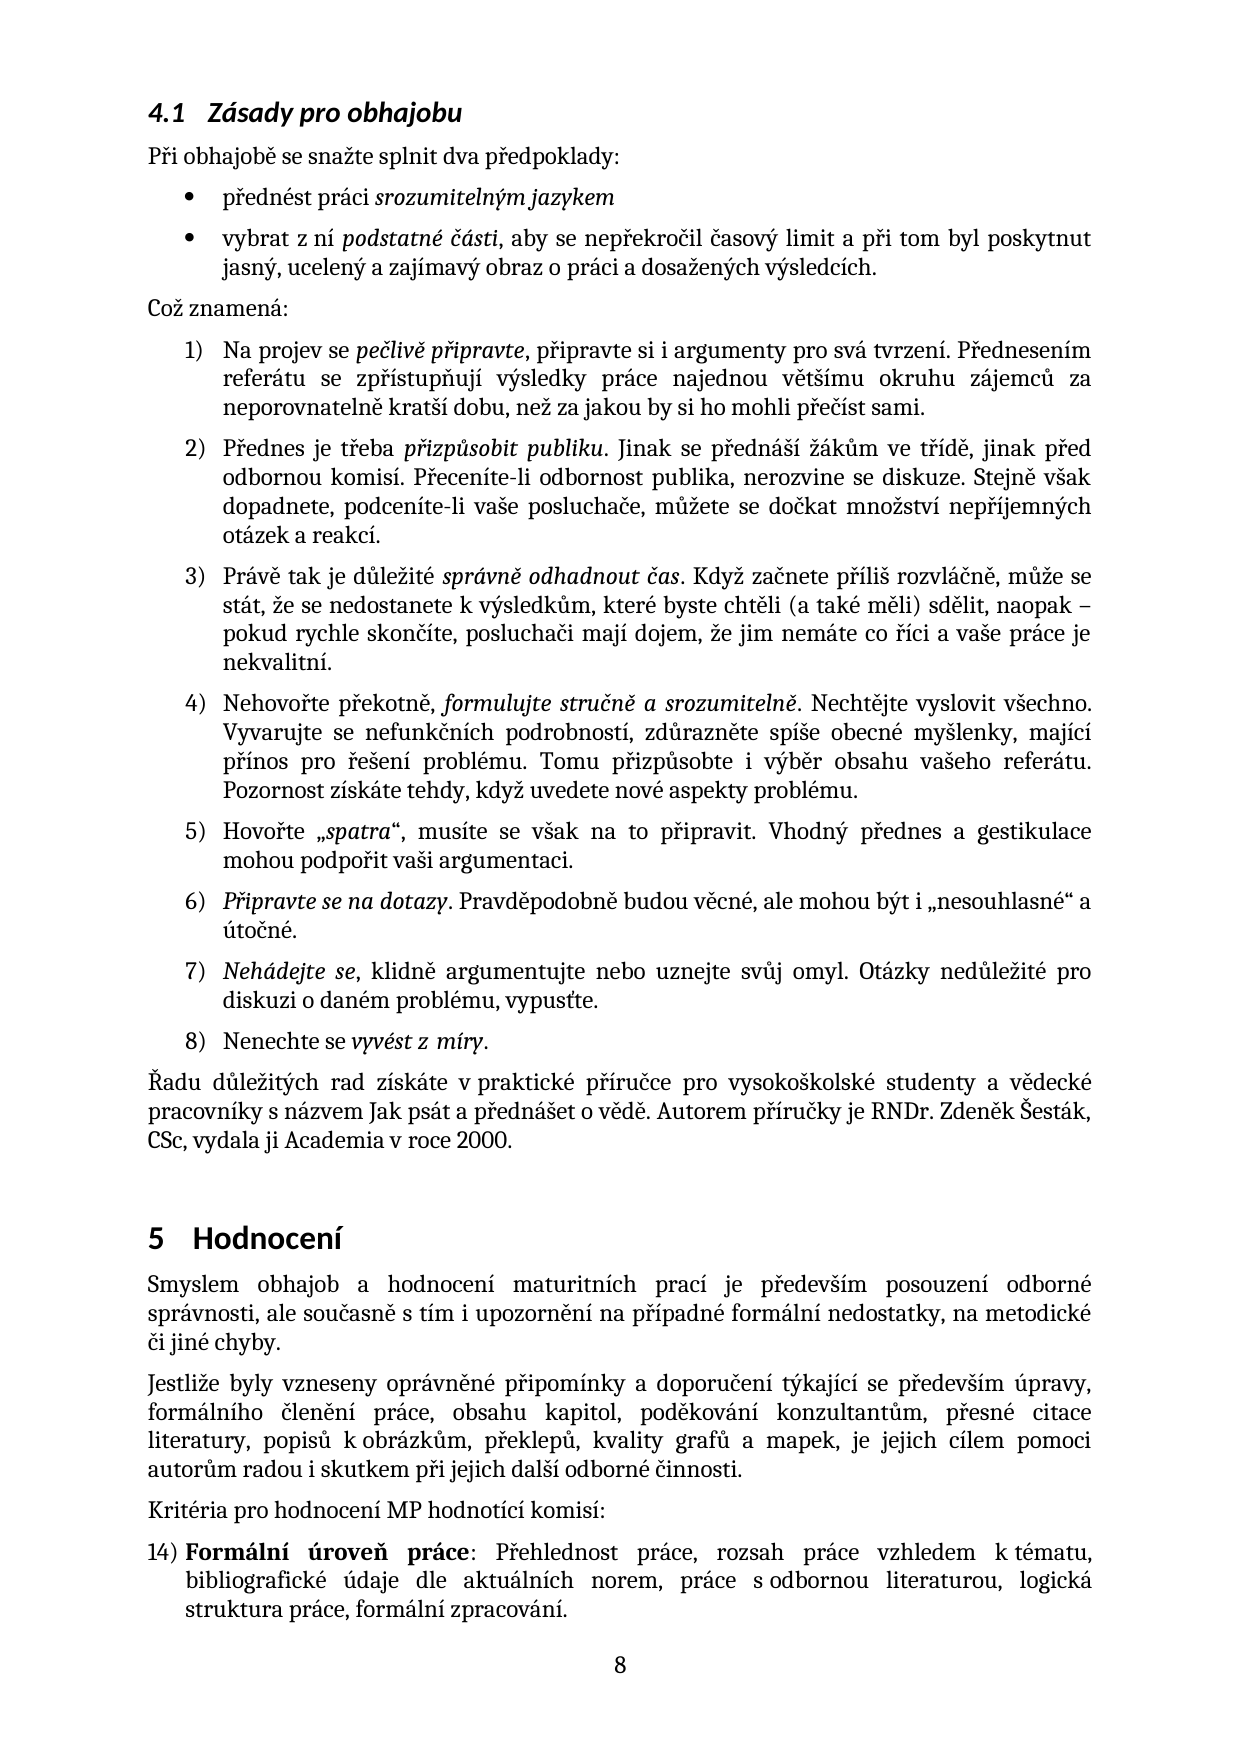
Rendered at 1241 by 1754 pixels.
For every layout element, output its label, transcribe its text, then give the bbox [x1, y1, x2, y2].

text Jestliže byly vzneseny oprávněné připomínky a doporučení týkající se především úpravy, formálního členění práce, obsahu kapitol, poděkování konzultantům, přesné citace literatury, popisů k obrázkům, překlepů, kvality grafů a mapek, je jejich cílem pomoci autorům radou i skutkem při jejich další odborné činnosti. [148, 1369, 1092, 1484]
list přednést práci srozumitelným jazykem [185, 183, 1092, 212]
list Nehádejte se, klidně argumentujte nebo uznejte svůj omyl. Otázky nedůležité pro diskuzi o daném problému, vypusťte. [185, 957, 1092, 1014]
text Což znamená: [148, 294, 1092, 323]
text Kritéria pro hodnocení MP hodnotící komisí: [148, 1496, 1092, 1525]
list vybrat z ní podstatné části, aby se nepřekročil časový limit a při tom byl poskytnut jasný, ucelený a zajímavý obraz o práci a dosažených výsledcích. [185, 224, 1092, 282]
list Právě tak je důležité správně odhadnout čas. Když začnete příliš rozvláčně, může se stát, že se nedostanete k výsledkům, které byste chtěli (a také měli) sdělit, naopak – pokud rychle skončíte, posluchači mají dojem, že jim nemáte co říci a vaše práce je nekvalitní. [185, 562, 1092, 677]
text Při obhajobě se snažte splnit dva předpoklady: [148, 142, 1092, 171]
text Řadu důležitých rad získáte v praktické příručce pro vysokoškolské studenty a vědecké pracovníky s názvem Jak psát a přednášet o vědě. Autorem příručky je RNDr. Zdeněk Šesták, CSc, vydala ji Academia v roce 2000. [148, 1068, 1092, 1154]
list Formální úroveň práce: Přehlednost práce, rozsah práce vzhledem k tématu, bibliografické údaje dle aktuálních norem, práce s odbornou literaturou, logická struktura práce, formální zpracování. [148, 1537, 1092, 1624]
list Připravte se na dotazy. Pravděpodobně budou věcné, ale mohou být i „nesouhlasné“ a útočné. [185, 887, 1092, 944]
subtitle Zásady pro obhajobu [148, 94, 1092, 129]
subtitle Hodnocení [148, 1217, 1092, 1257]
text Smyslem obhajob a hodnocení maturitních prací je především posouzení odborné správnosti, ale současně s tím i upozornění na případné formální nedostatky, na metodické či jiné chyby. [148, 1270, 1092, 1356]
list Přednes je třeba přizpůsobit publiku. Jinak se přednáší žákům ve třídě, jinak před odbornou komisí. Přeceníte-li odbornost publika, nerozvine se diskuze. Stejně však dopadnete, podceníte-li vaše posluchače, můžete se dočkat množství nepříjemných otázek a reakcí. [185, 434, 1092, 549]
list Hovořte „spatra“, musíte se však na to připravit. Vhodný přednes a gestikulace mohou podpořit vaši argumentaci. [185, 817, 1092, 874]
list Nenechte se vyvést z míry. [185, 1027, 1092, 1056]
list Nehovořte překotně, formulujte stručně a srozumitelně. Nechtějte vyslovit všechno. Vyvarujte se nefunkčních podrobností, zdůrazněte spíše obecné myšlenky, mající přínos pro řešení problému. Tomu přizpůsobte i výběr obsahu vašeho referátu. Pozornost získáte tehdy, když uvedete nové aspekty problému. [185, 689, 1092, 804]
list Na projev se pečlivě připravte, připravte si i argumenty pro svá tvrzení. Přednesením referátu se zpřístupňují výsledky práce najednou většímu okruhu zájemců za neporovnatelně kratší dobu, než za jakou by si ho mohli přečíst sami. [185, 336, 1092, 422]
